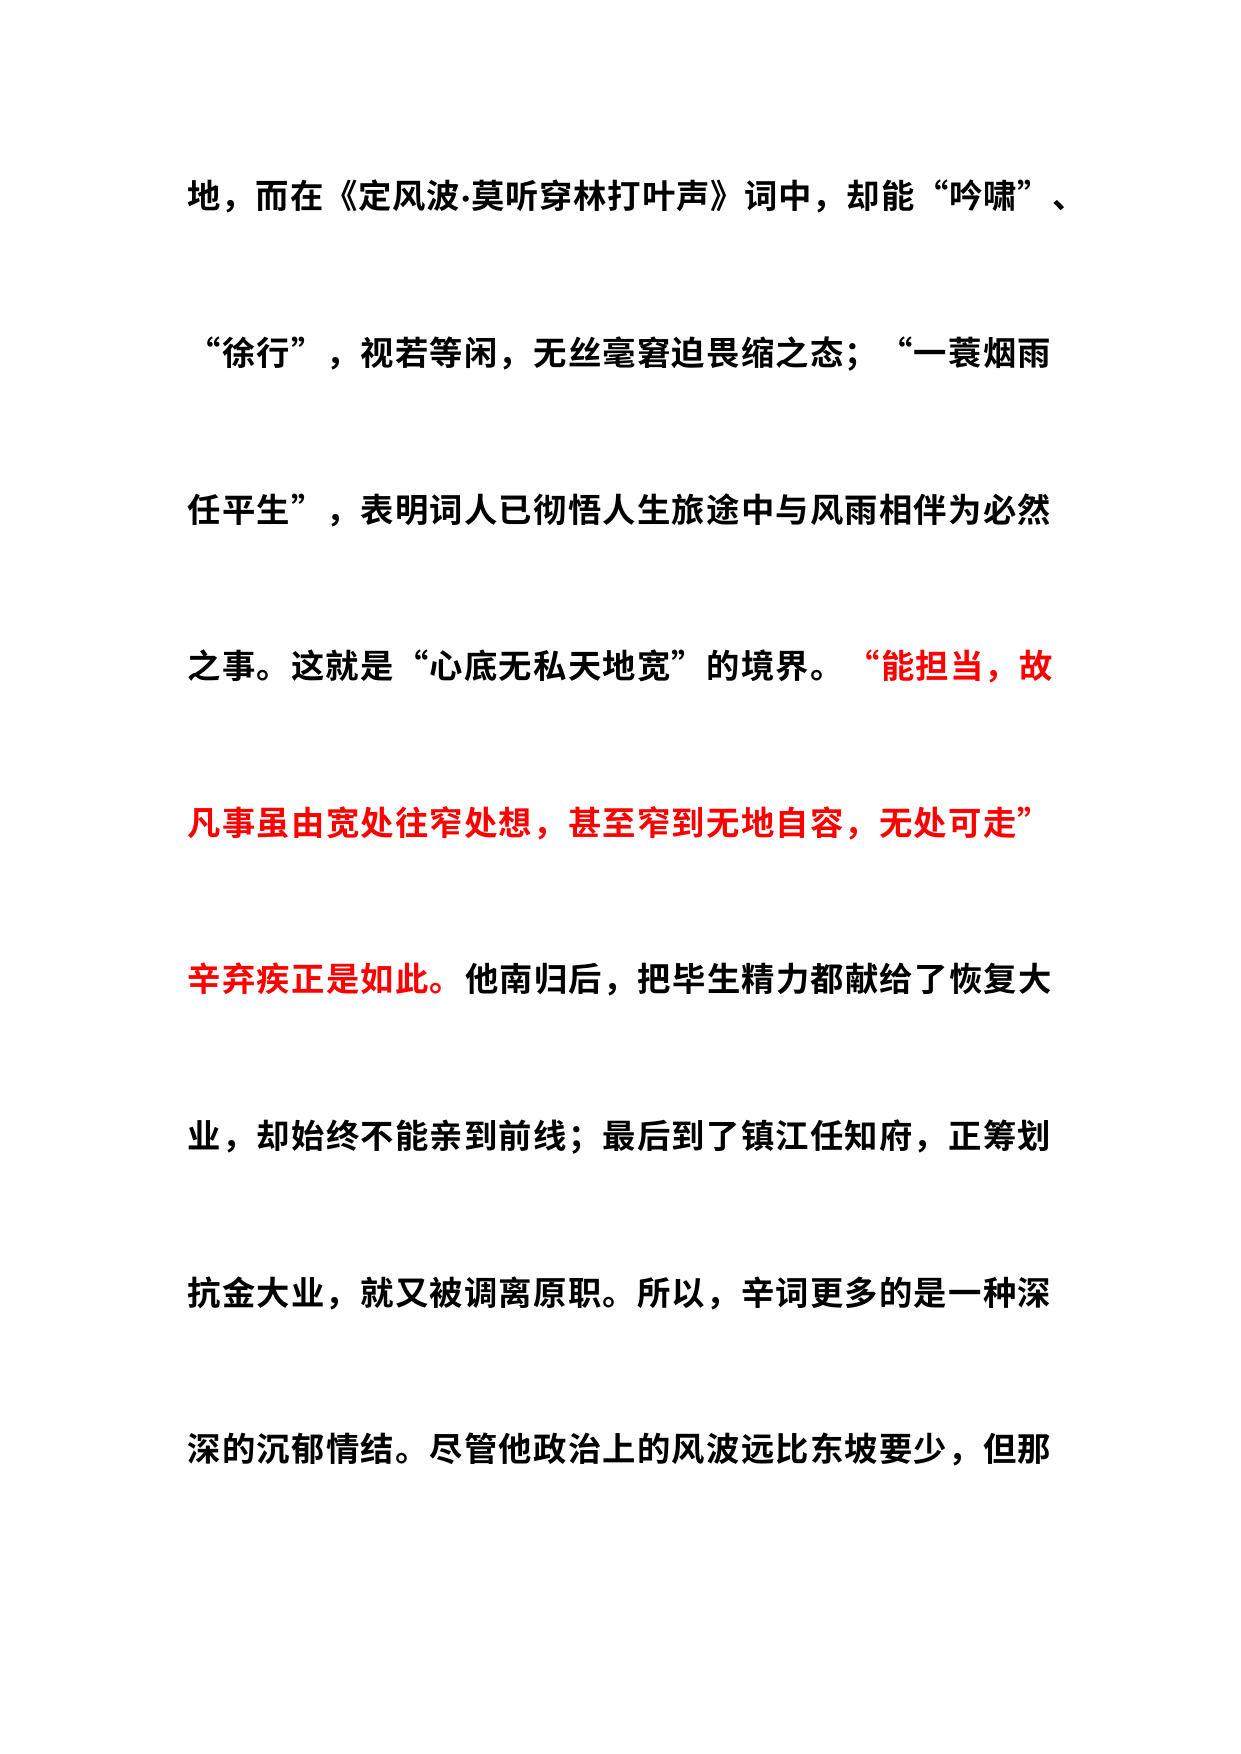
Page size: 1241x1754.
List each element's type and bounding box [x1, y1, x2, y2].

subtitle [187, 162, 1053, 1479]
